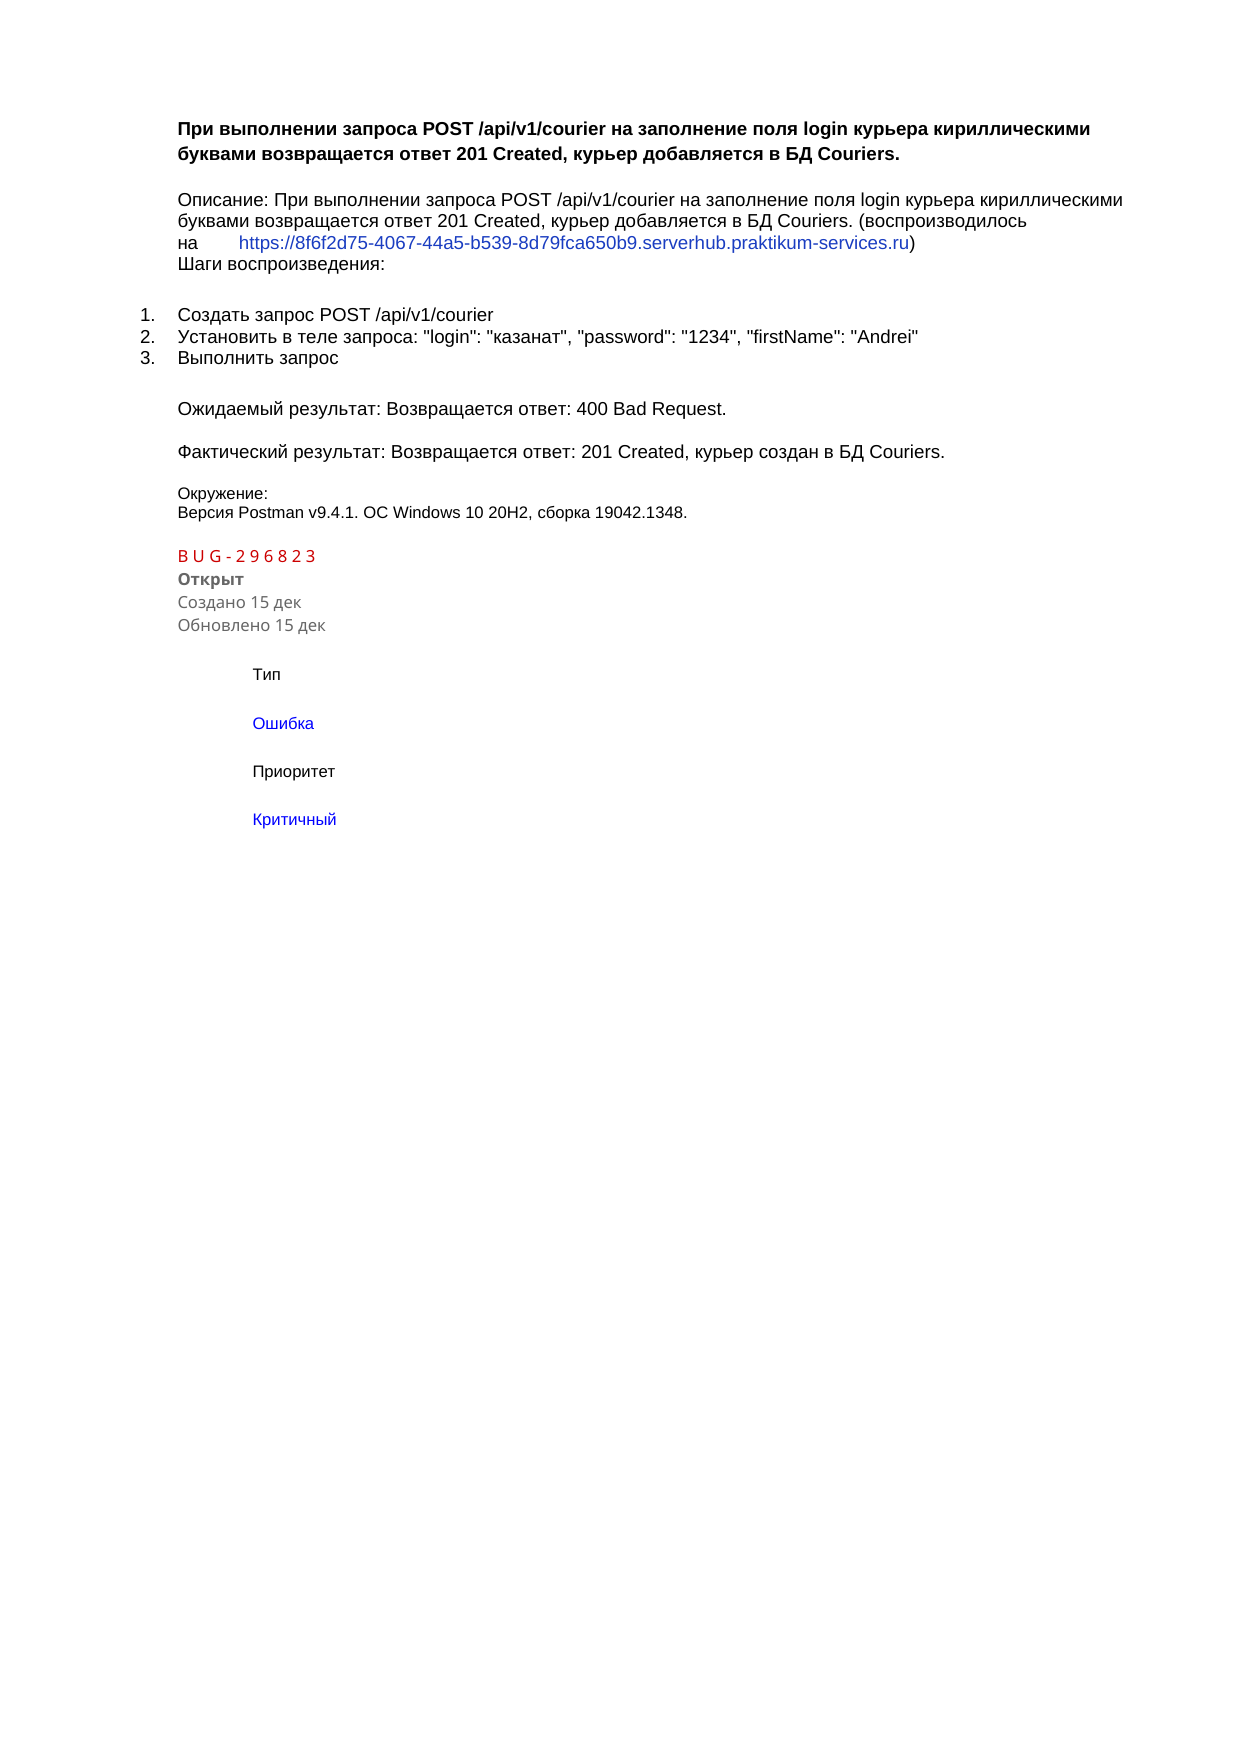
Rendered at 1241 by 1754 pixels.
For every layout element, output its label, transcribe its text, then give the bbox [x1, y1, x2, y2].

text Обновлено 15 дек [177, 613, 1152, 636]
text При выполнении запроса POST /api/v1/courier на заполнение поля login курьера кириллическими буквами возвращается ответ 201 Created, курьер добавляется в БД Couriers. [177, 118, 1152, 164]
text Ожидаемый результат: Возвращается ответ: 400 Bad Request. [177, 398, 1152, 419]
text Шаги воспроизведения: [177, 253, 1152, 275]
text Критичный [252, 810, 1152, 829]
text Окружение: Версия Postman v9.4.1. ОС Windows 10 20H2, сборка 19042.1348. [177, 484, 1152, 522]
text Фактический результат: Возвращается ответ: 201 Created, курьер создан в БД Couriers. [177, 441, 1152, 462]
text Приоритет [252, 762, 1152, 781]
list Создать запрос POST /api/v1/courier [140, 304, 1152, 326]
text Ошибка [252, 713, 1152, 733]
text BUG-296823 [177, 545, 1152, 568]
text Создано 15 дек [177, 591, 1152, 613]
text Тип [252, 665, 1152, 684]
list Выполнить запрос [140, 347, 1152, 369]
text Открыт [177, 568, 1152, 591]
text Описание: При выполнении запроса POST /api/v1/courier на заполнение поля login курьера кириллическими буквами возвращается ответ 201 Created, курьер добавляется в БД Couriers. (воспроизводилось на https://8f6f2d75-4067-44a5-b539-8d79fca650b9.serverhub.praktikum-services.ru) [177, 188, 1152, 253]
list Установить в теле запроса: "login": "казанат", "password": "1234", "firstName": "Andrei" [140, 326, 1152, 347]
